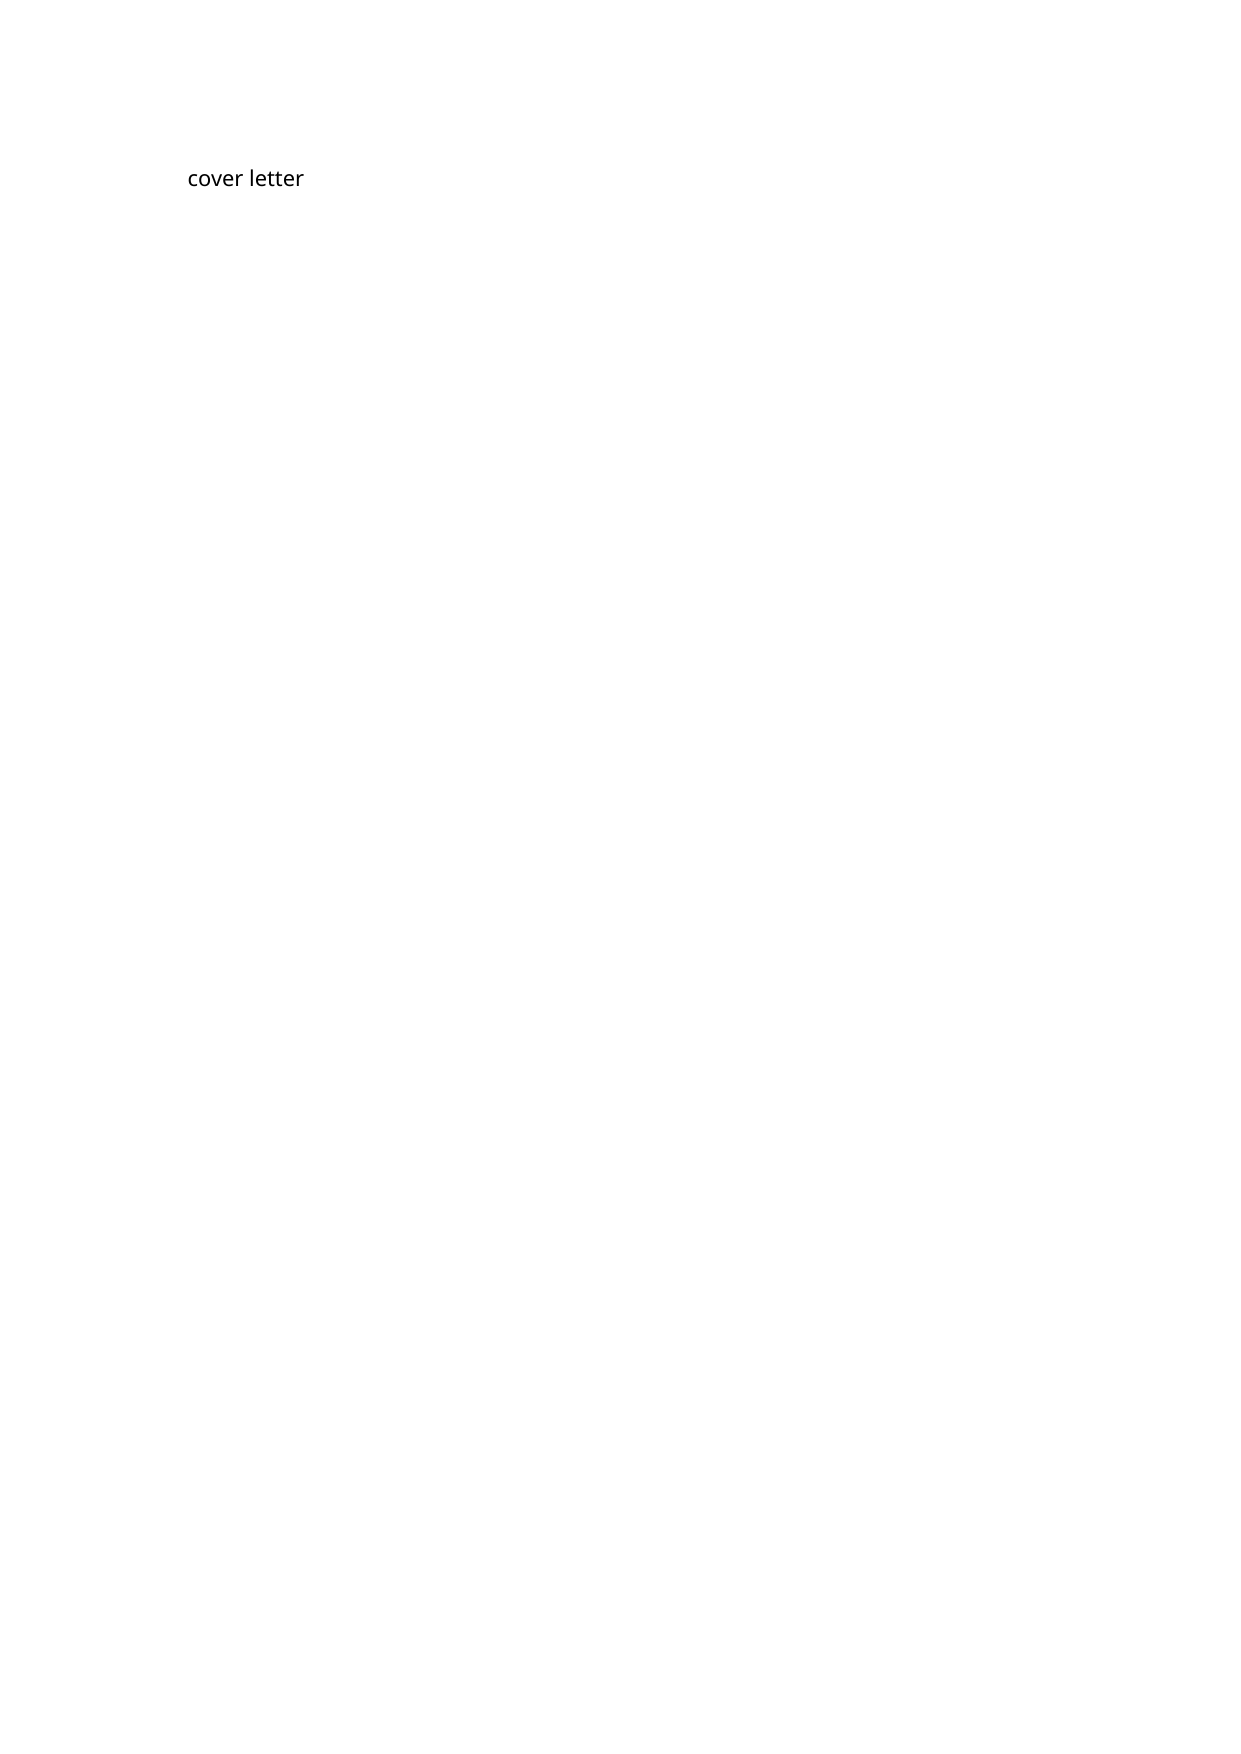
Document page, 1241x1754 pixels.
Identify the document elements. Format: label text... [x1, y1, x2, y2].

text cover letter [187, 162, 1053, 194]
